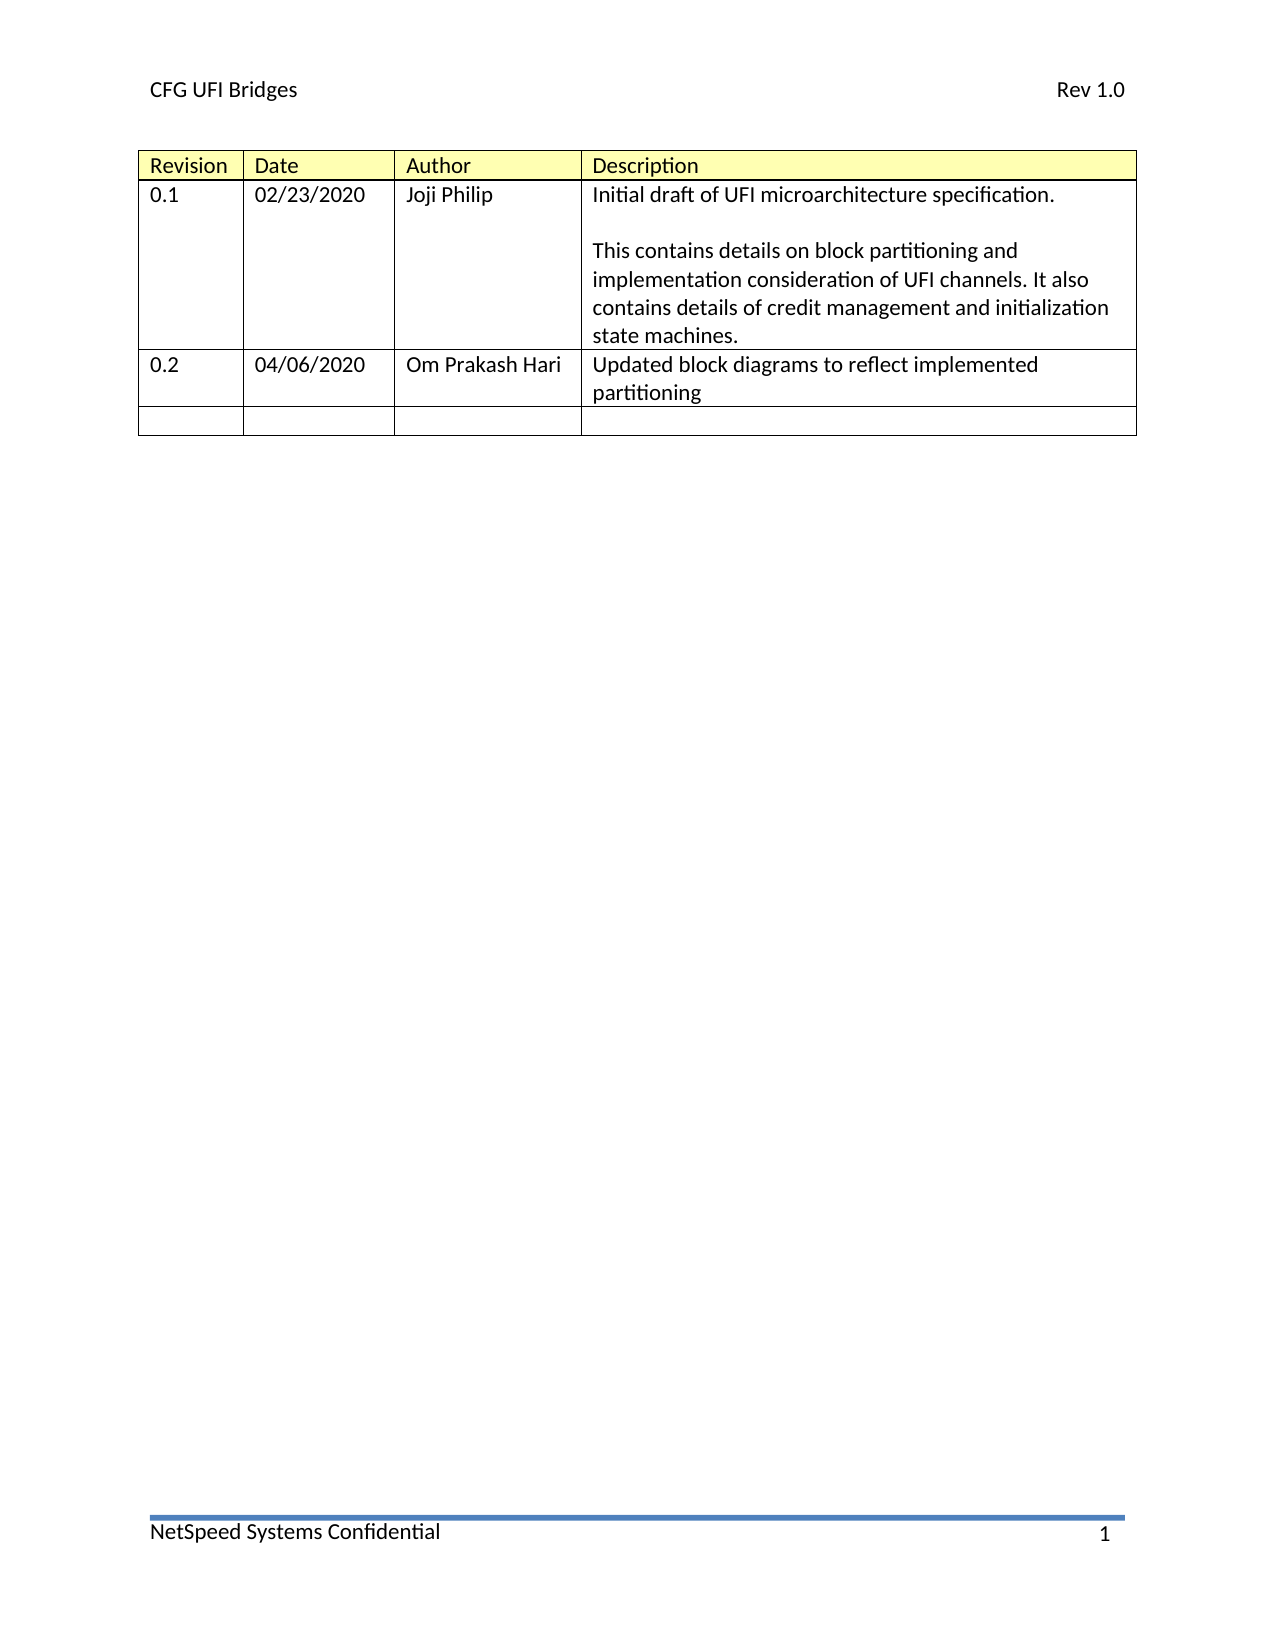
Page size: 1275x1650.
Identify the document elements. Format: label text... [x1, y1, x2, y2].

table_cell [582, 407, 1136, 435]
table_header Author [395, 151, 581, 179]
table_cell 0.1 [139, 181, 243, 349]
table_cell 0.2 [139, 350, 243, 406]
table_cell [139, 407, 243, 435]
table_cell Joji Philip [395, 181, 581, 349]
table_cell 02/23/2020 [244, 181, 394, 349]
table_cell Initial draft of UFI microarchitecture specification. This contains details on block partitioning and implementation consideration of UFI channels. It also contains details of credit management and initialization state machines. [582, 181, 1136, 349]
table_cell Updated block diagrams to reflect implemented partitioning [582, 350, 1136, 406]
table_header Date [244, 151, 394, 179]
table_cell 04/06/2020 [244, 350, 394, 406]
table_cell [395, 407, 581, 435]
table_header Revision [139, 151, 243, 179]
table_header Description [582, 151, 1136, 179]
table_cell [244, 407, 394, 435]
table_cell Om Prakash Hari [395, 350, 581, 406]
